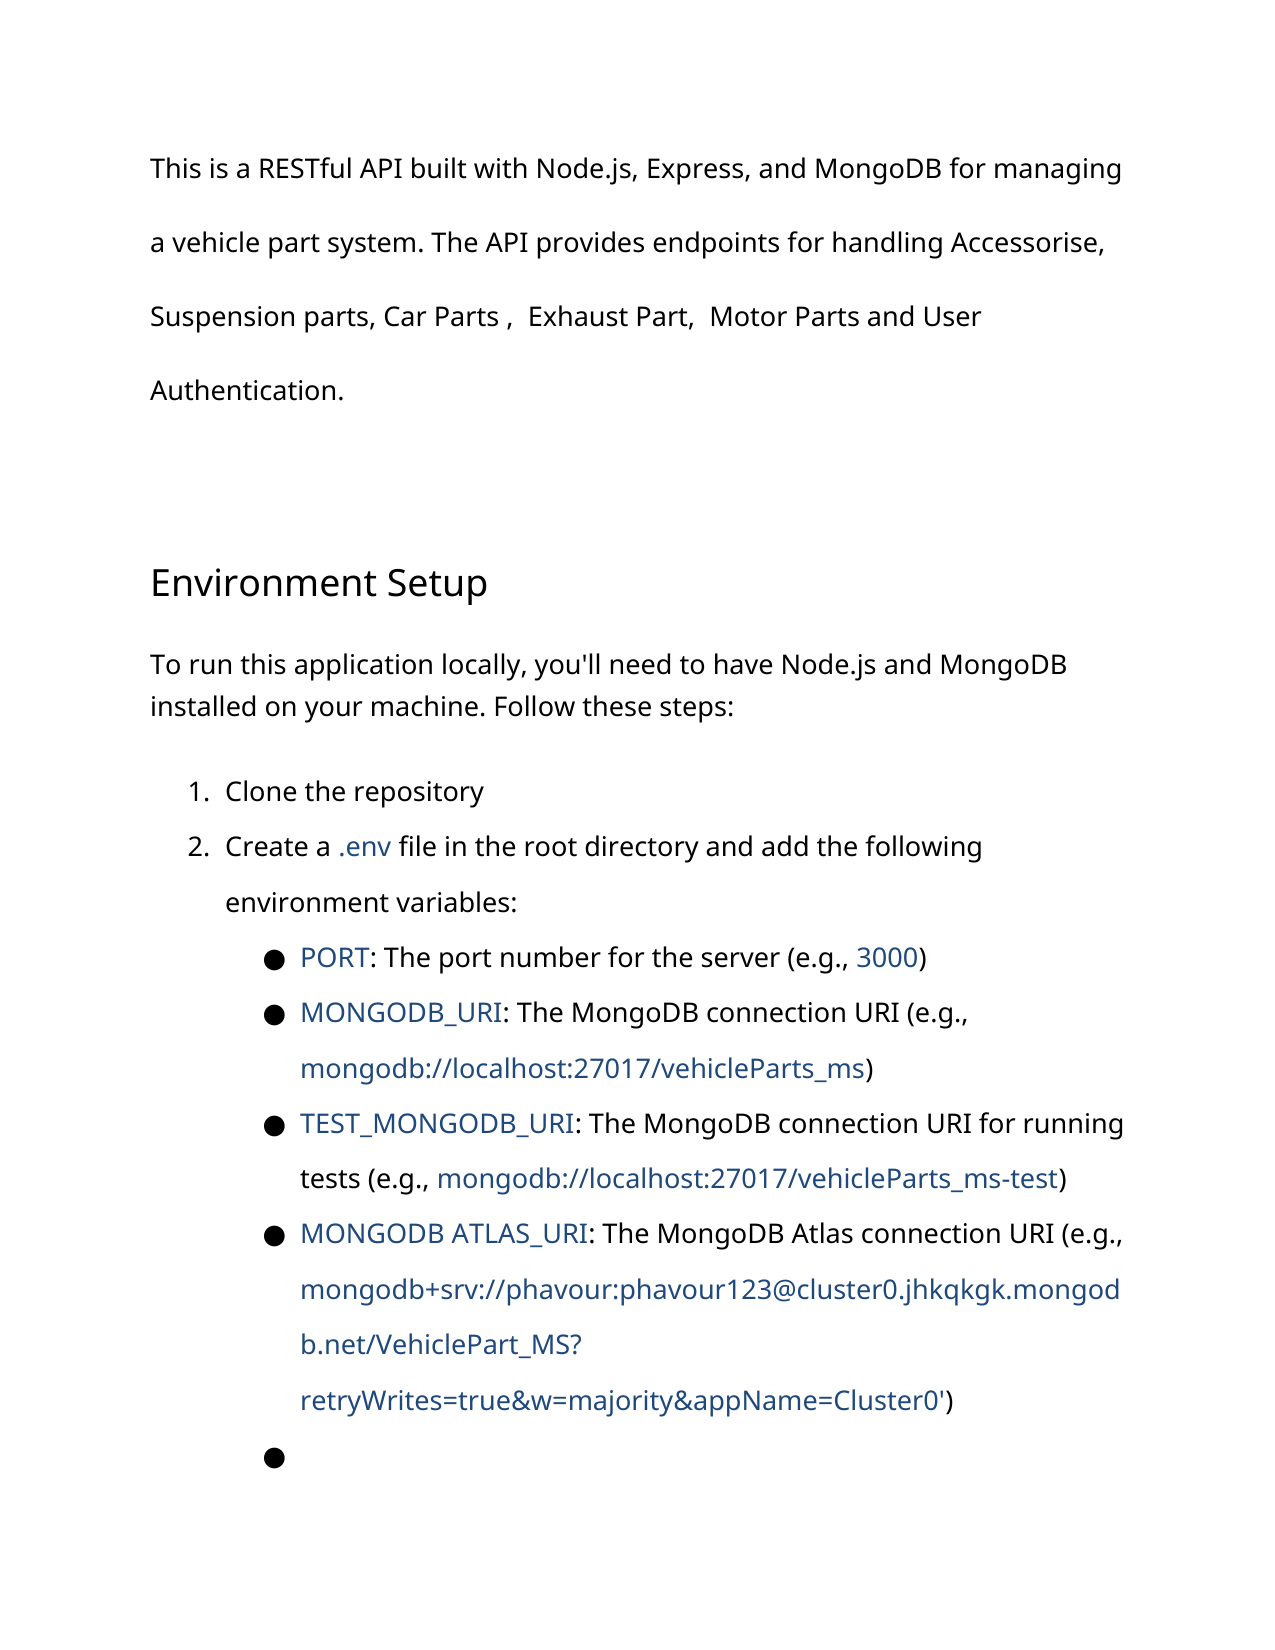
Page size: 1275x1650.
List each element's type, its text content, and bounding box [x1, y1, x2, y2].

list Clone the repository [187, 772, 1125, 809]
list TEST_MONGODB_URI: The MongoDB connection URI for running tests (e.g., mongodb://localhost:27017/vehicleParts_ms-test) [262, 1104, 1125, 1197]
list MONGODB ATLAS_URI: The MongoDB Atlas connection URI (e.g., mongodb+srv://phavour:phavour123@cluster0.jhkqkgk.mongodb.net/VehiclePart_MS?retryWrites=true&w=majority&appName=Cluster0') [262, 1215, 1125, 1418]
list PORT: The port number for the server (e.g., 3000) [262, 938, 1125, 975]
list Create a .env file in the root directory and add the following environment variables: [187, 828, 1125, 920]
subtitle Environment Setup [150, 556, 1125, 607]
text To run this application locally, you'll need to have Node.js and MongoDB installed on your machine. Follow these steps: [150, 645, 1125, 724]
list MONGODB_URI: The MongoDB connection URI (e.g., mongodb://localhost:27017/vehicleParts_ms) [262, 994, 1125, 1086]
text This is a RESTful API built with Node.js, Express, and MongoDB for managing a vehicle part system. The API provides endpoints for handling Accessorise, Suspension parts, Car Parts , Exhaust Part, Motor Parts and User Authentication. [150, 150, 1125, 408]
